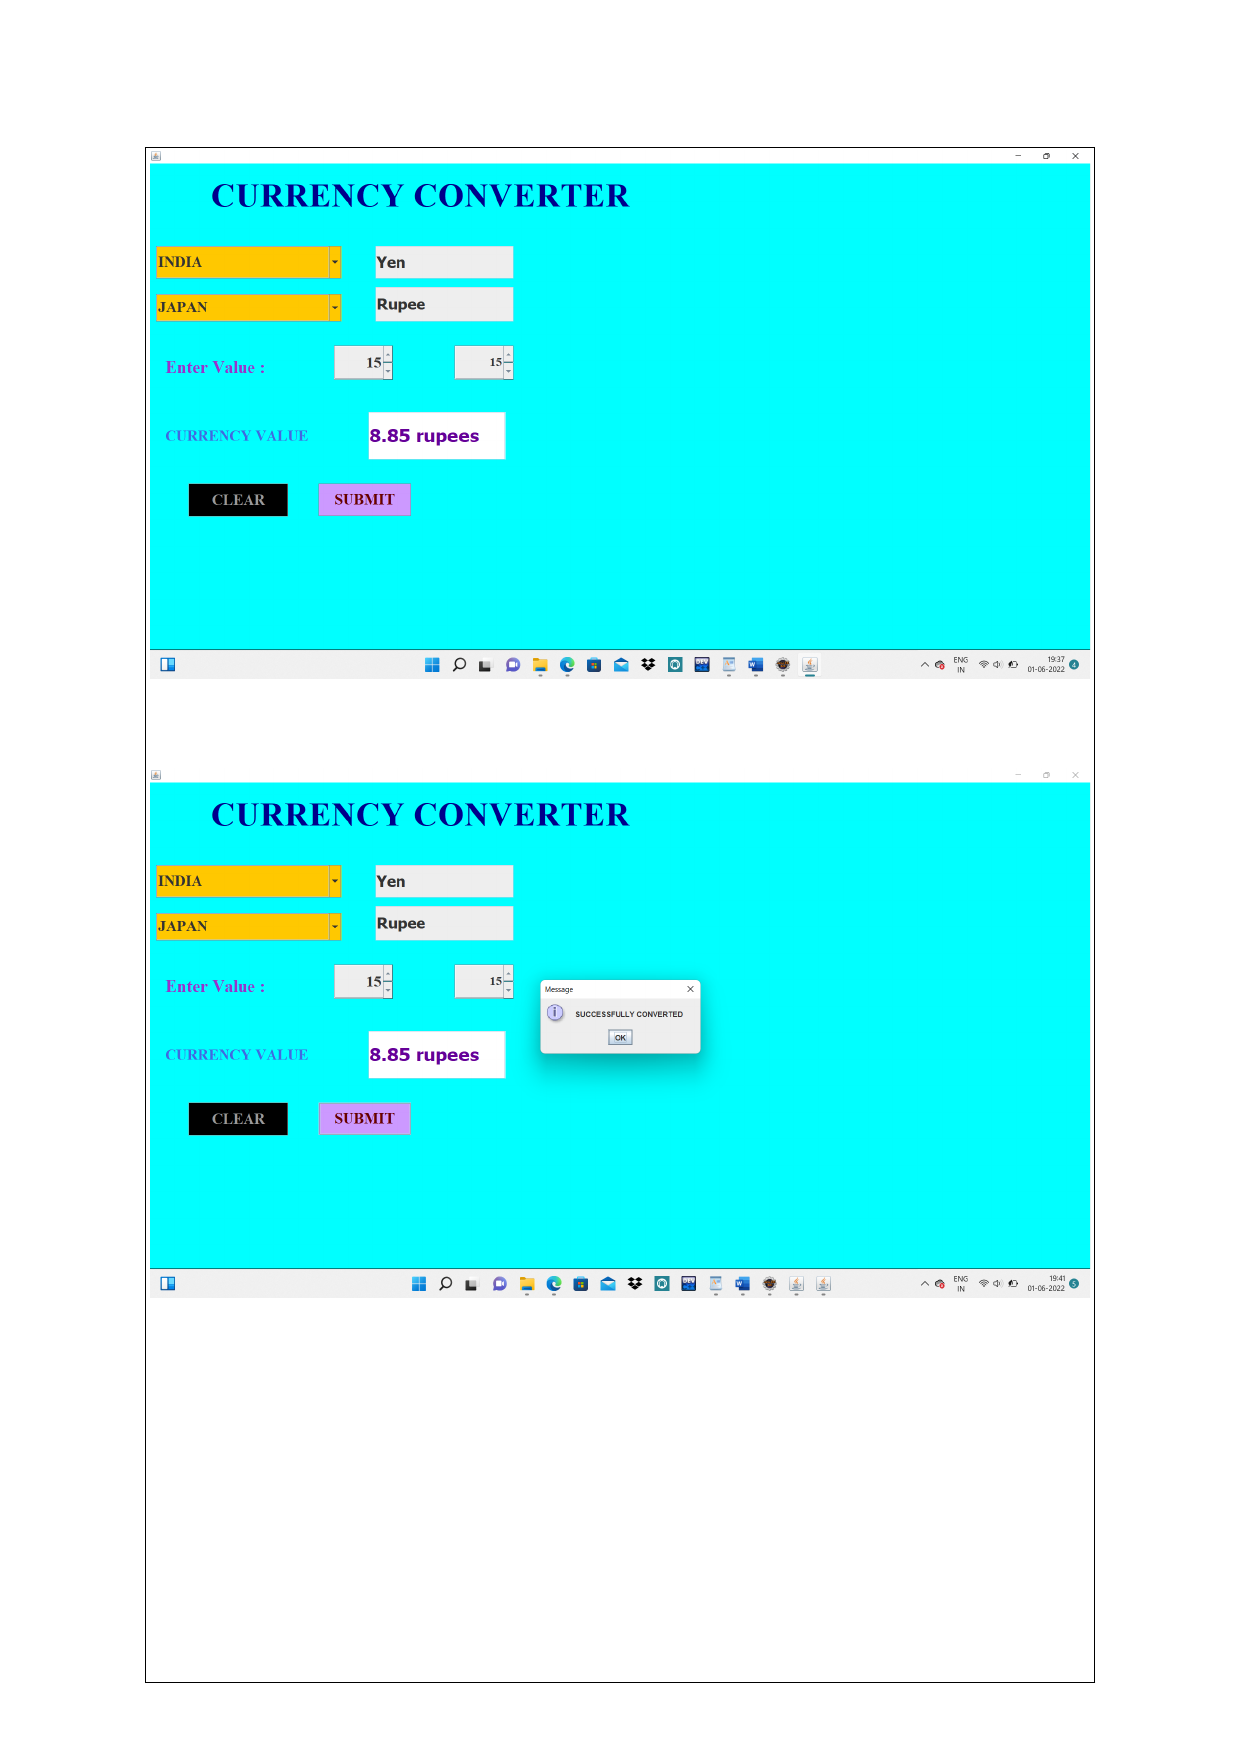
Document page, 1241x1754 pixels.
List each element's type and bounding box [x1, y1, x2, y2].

picture [150, 768, 1091, 1298]
picture [150, 150, 1091, 679]
